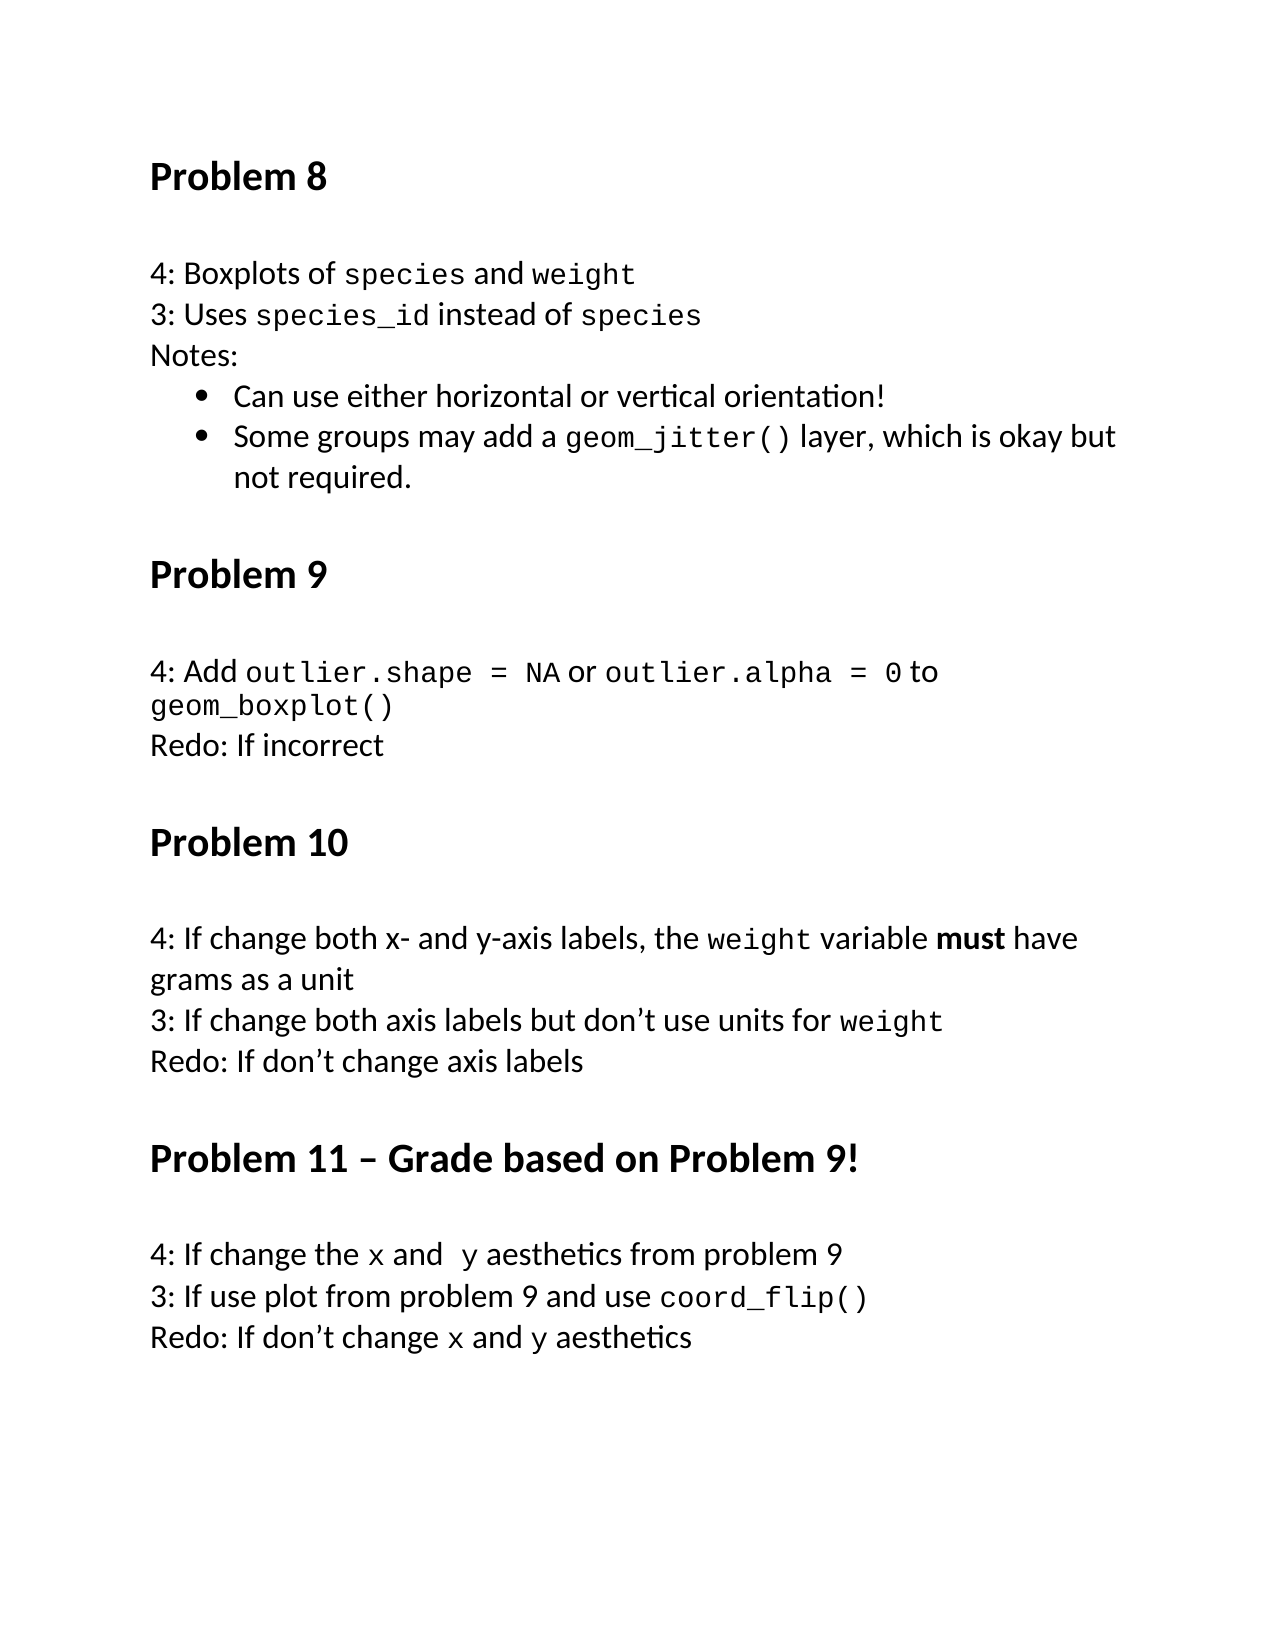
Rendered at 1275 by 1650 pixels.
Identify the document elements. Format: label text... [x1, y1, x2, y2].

text 4: Boxplots of species and weight [150, 252, 1125, 293]
text 3: Uses species_id instead of species [150, 293, 1125, 334]
text 3: If change both axis labels but don’t use units for weight [150, 999, 1125, 1040]
text Problem 8 [150, 150, 1125, 201]
text 4: Add outlier.shape = NA or outlier.alpha = 0 to geom_boxplot() [150, 650, 1125, 724]
text Redo: If don’t change axis labels [150, 1040, 1125, 1081]
text Redo: If incorrect [150, 724, 1125, 765]
list Can use either horizontal or vertical orientation! [196, 375, 1125, 415]
text 4: If change both x- and y-axis labels, the weight variable must have grams as a unit [150, 917, 1125, 999]
text 3: If use plot from problem 9 and use coord_flip() [150, 1274, 1125, 1316]
text Problem 11 – Grade based on Problem 9! [150, 1132, 1125, 1183]
text Problem 10 [150, 816, 1125, 866]
text Redo: If don’t change x and y aesthetics [150, 1316, 1125, 1357]
text 4: If change the x and y aesthetics from problem 9 [150, 1233, 1125, 1274]
text Problem 9 [150, 548, 1125, 599]
text Notes: [150, 334, 1125, 375]
list Some groups may add a geom_jitter() layer, which is okay but not required. [196, 415, 1125, 497]
